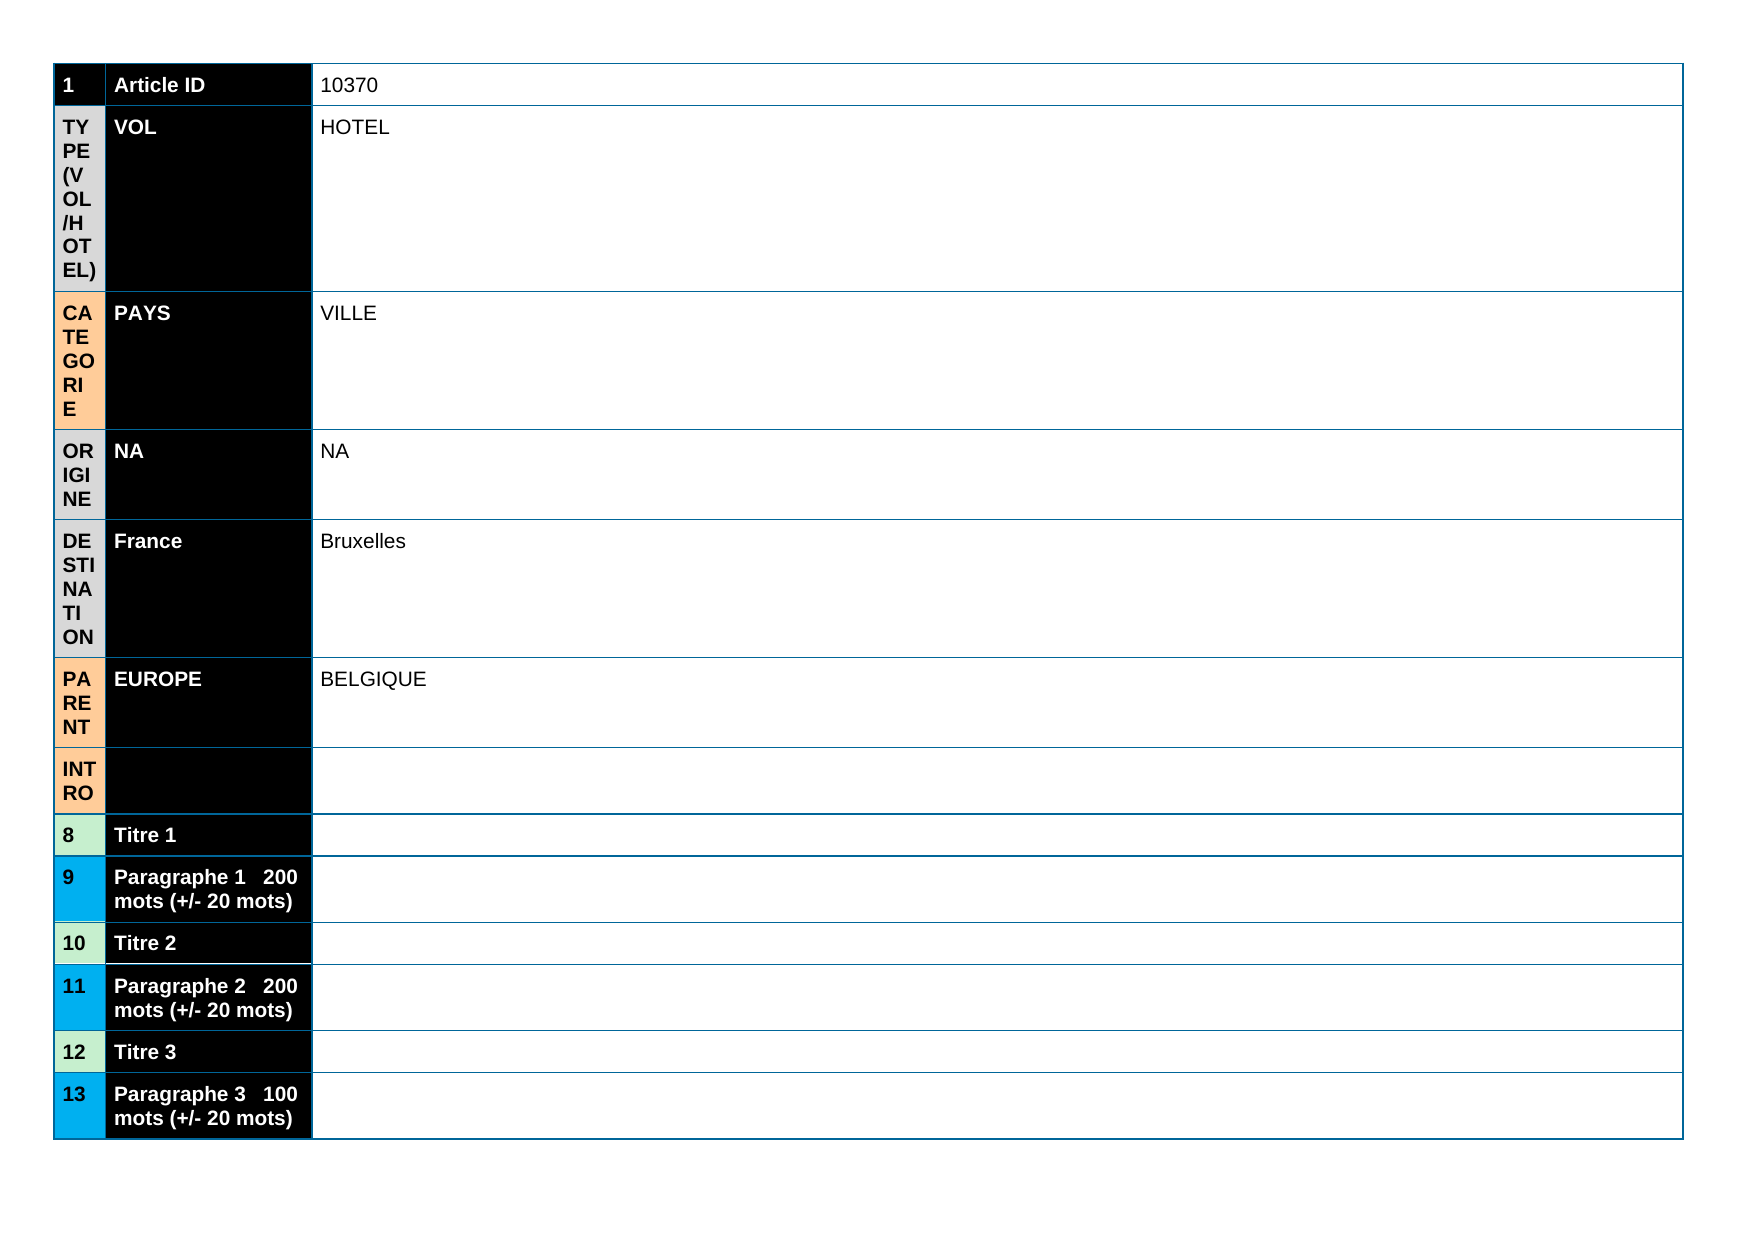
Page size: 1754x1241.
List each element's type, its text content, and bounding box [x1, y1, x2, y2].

table_cell ORIGINE [55, 430, 105, 519]
table_cell VILLE [313, 292, 1682, 429]
table_cell 13 [55, 1073, 105, 1138]
table_cell EUROPE [106, 658, 311, 747]
table_cell [313, 857, 1682, 921]
table_cell [313, 965, 1682, 1030]
table_cell 12 [55, 1031, 105, 1072]
table_cell CATEGORIE [55, 292, 105, 429]
table_cell 8 [55, 815, 105, 855]
table_cell NA [106, 430, 311, 519]
table_cell France [106, 520, 311, 657]
table_cell [313, 1073, 1682, 1138]
table_cell [313, 923, 1682, 963]
table_header 1 [55, 64, 105, 105]
table_cell DESTINATION [55, 520, 105, 657]
table_cell [313, 748, 1682, 813]
table_cell VOL [106, 106, 311, 291]
table_cell [313, 815, 1682, 855]
table_cell Titre 3 [106, 1031, 311, 1072]
table_cell 11 [55, 965, 105, 1030]
table_cell 9 [55, 857, 105, 921]
table_cell [313, 1031, 1682, 1072]
table_cell Titre 2 [106, 923, 311, 963]
table_cell INTRO [55, 748, 105, 813]
table_cell Titre 1 [106, 815, 311, 855]
table_cell PARENT [55, 658, 105, 747]
table_cell TYPE (VOL/HOTEL) [55, 106, 105, 291]
table_cell 10 [55, 923, 105, 963]
table_cell Paragraphe 1 200 mots (+/- 20 mots) [106, 857, 311, 921]
table_cell NA [313, 430, 1682, 519]
table_cell [106, 748, 311, 813]
table_header 10370 [313, 64, 1682, 105]
table_header Article ID [106, 64, 311, 105]
table_cell Bruxelles [313, 520, 1682, 657]
table_cell BELGIQUE [313, 658, 1682, 747]
table_cell Paragraphe 2 200 mots (+/- 20 mots) [106, 965, 311, 1030]
table_cell Paragraphe 3 100 mots (+/- 20 mots) [106, 1073, 311, 1138]
table_cell PAYS [106, 292, 311, 429]
table_cell HOTEL [313, 106, 1682, 291]
